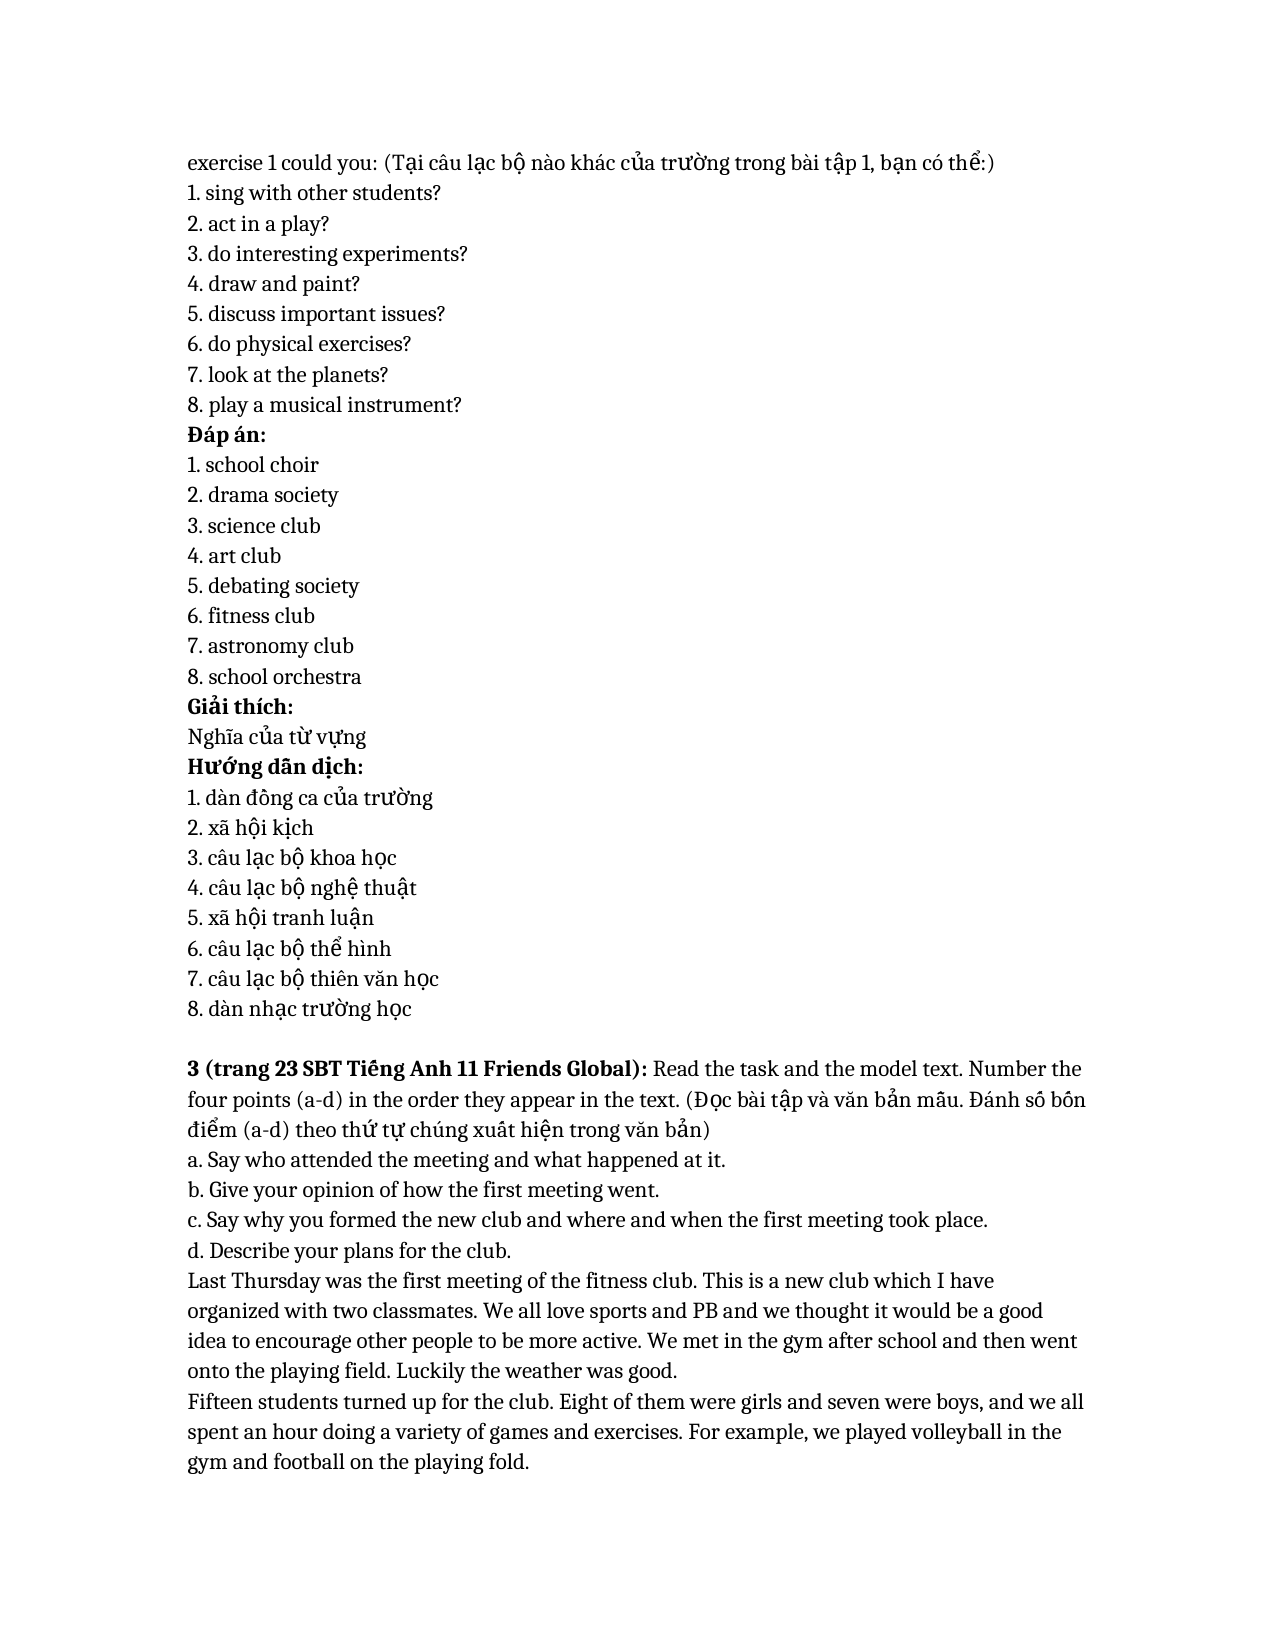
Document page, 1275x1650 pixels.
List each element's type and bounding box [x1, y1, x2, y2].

text [187, 150, 1087, 1475]
